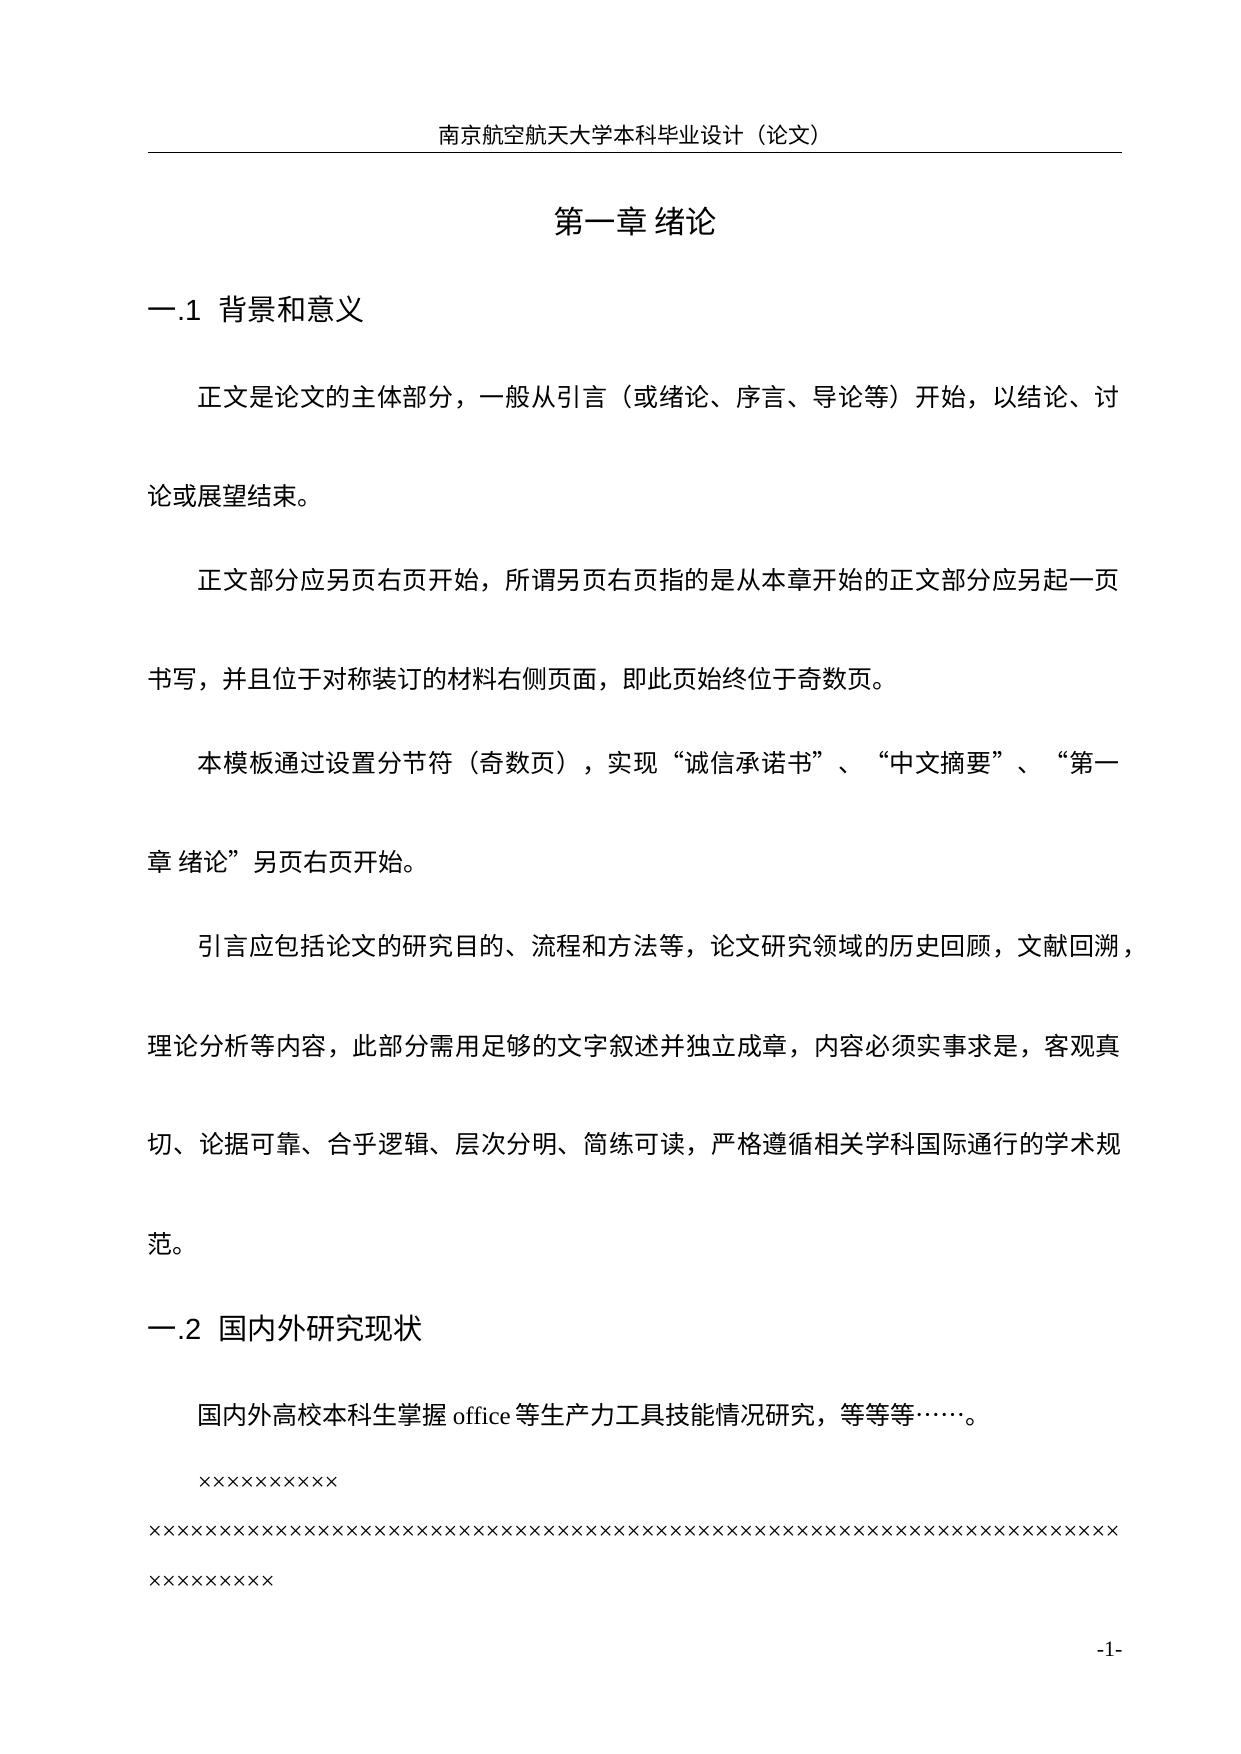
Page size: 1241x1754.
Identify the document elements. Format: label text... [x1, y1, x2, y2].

text ×××××××××××××××××××××××××××××××××××××××××××××××××××××××××××××××××××××××××××××××××××××××× [148, 1465, 1122, 1597]
subtitle 国内外研究现状 [148, 1293, 1122, 1359]
text 国内外高校本科生掌握office等生产力工具技能情况研究，等等等……。 [148, 1381, 1122, 1447]
subtitle 绪论 [148, 186, 1122, 252]
text 正文是论文的主体部分，一般从引言（或绪论、序言、导论等）开始，以结论、讨论或展望结束。 [148, 362, 1122, 527]
text 本模板通过设置分节符（奇数页），实现“诚信承诺书”、“中文摘要”、“第一章 绪论”另页右页开始。 [148, 729, 1122, 894]
subtitle 背景和意义 [148, 275, 1122, 341]
text 引言应包括论文的研究目的、流程和方法等，论文研究领域的历史回顾，文献回溯，理论分析等内容，此部分需用足够的文字叙述并独立成章，内容必须实事求是，客观真切、论据可靠、合乎逻辑、层次分明、简练可读，严格遵循相关学科国际通行的学术规范。 [148, 912, 1122, 1275]
text 正文部分应另页右页开始，所谓另页右页指的是从本章开始的正文部分应另起一页书写，并且位于对称装订的材料右侧页面，即此页始终位于奇数页。 [148, 546, 1122, 711]
